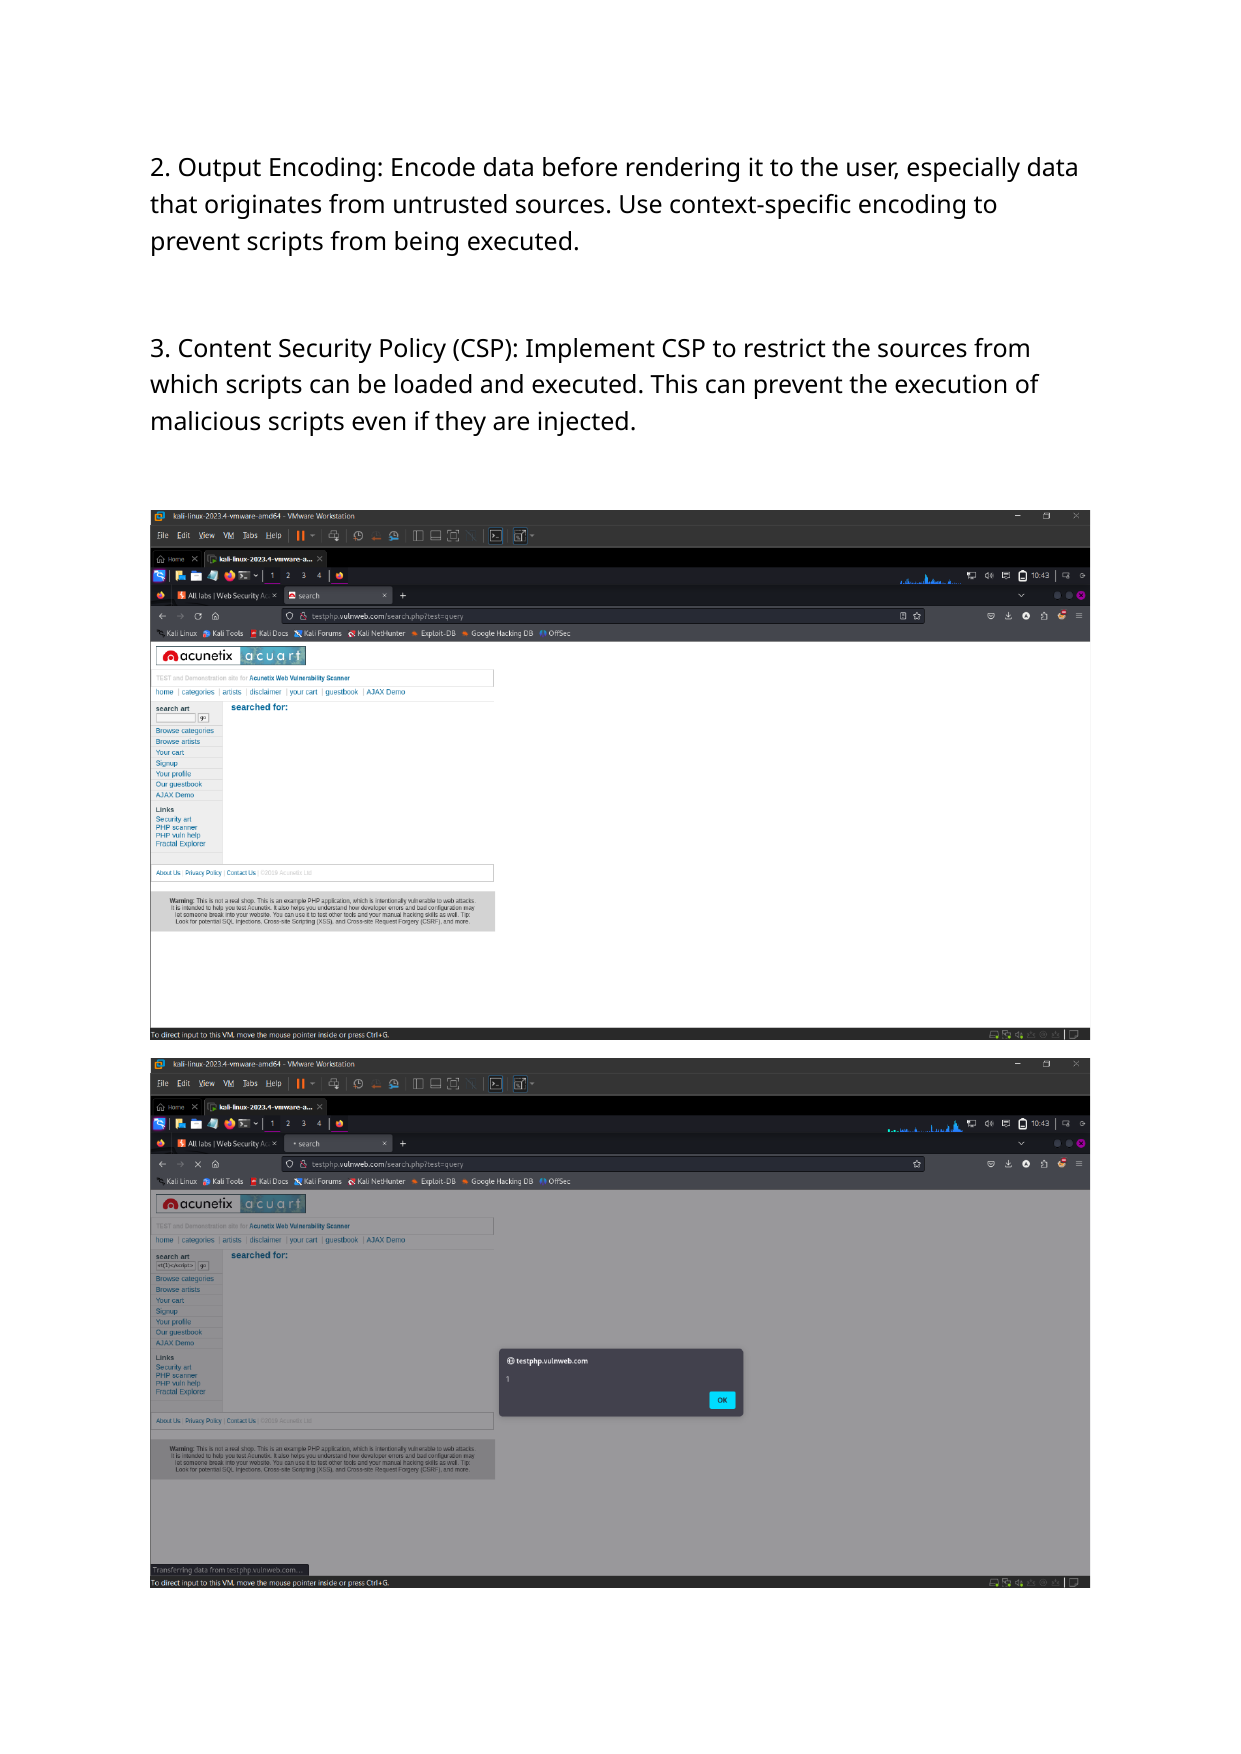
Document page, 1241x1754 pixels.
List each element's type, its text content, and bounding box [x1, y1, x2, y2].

text 2. Output Encoding: Encode data before rendering it to the user, especially data that originates from untrusted sources. Use context-specific encoding to prevent scripts from being executed. [150, 150, 1090, 258]
picture [150, 510, 1091, 1040]
text 3. Content Security Policy (CSP): Implement CSP to restrict the sources from which scripts can be loaded and executed. This can prevent the execution of malicious scripts even if they are injected. [150, 330, 1090, 438]
picture [150, 1058, 1091, 1588]
